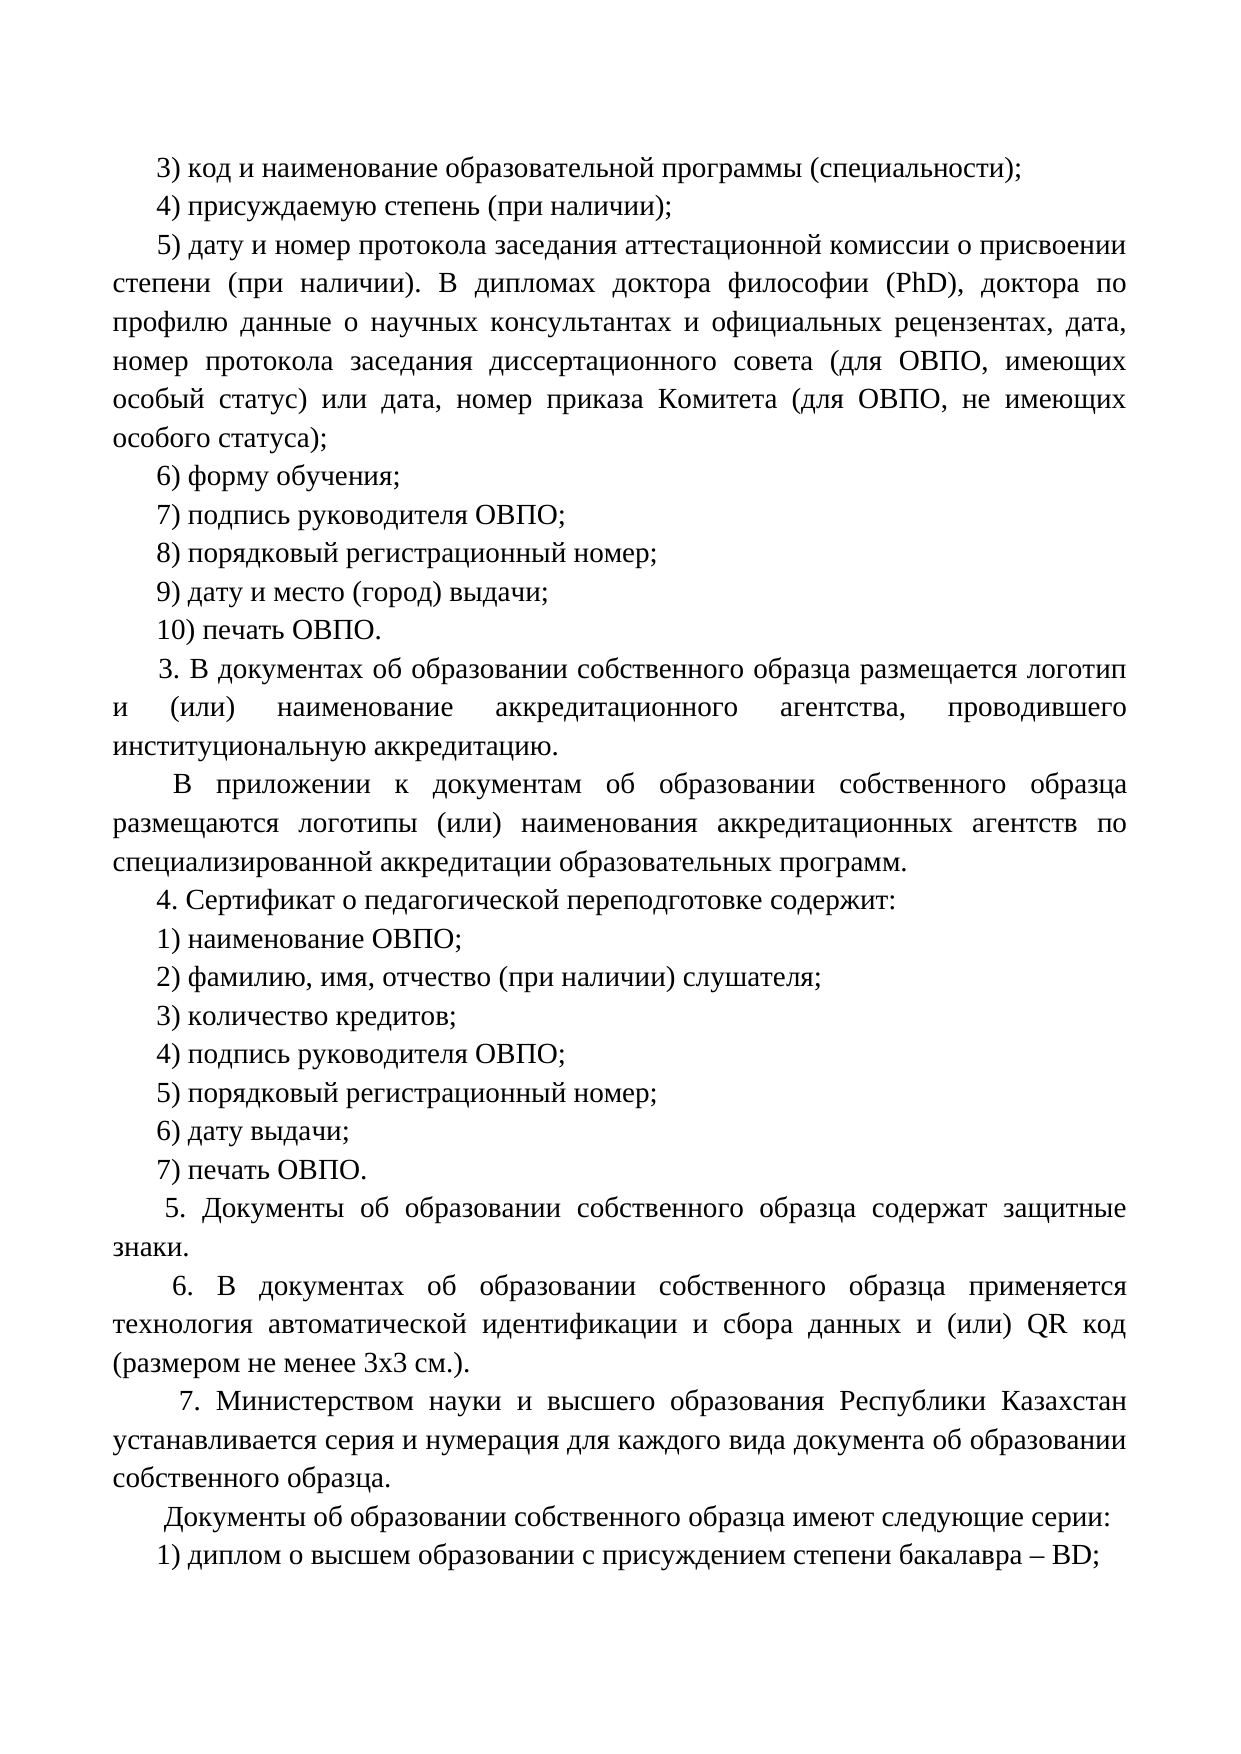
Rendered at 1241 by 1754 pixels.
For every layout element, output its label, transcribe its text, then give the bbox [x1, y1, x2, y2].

text 7) подпись руководителя ОВПО; [112, 497, 1128, 530]
text 10) печать ОВПО. [112, 612, 1128, 646]
text 6. В документах об образовании собственного образца применяется технология автоматической идентификации и сбора данных и (или) QR код (размером не менее 3х3 см.). [112, 1268, 1128, 1378]
text 4) присуждаемую степень (при наличии); [112, 188, 1128, 222]
text 1) диплом о высшем образовании с присуждением степени бакалавра – BD; [112, 1537, 1128, 1571]
text 7) печать ОВПО. [112, 1152, 1128, 1186]
text 2) фамилию, имя, отчество (при наличии) слушателя; [112, 959, 1128, 993]
text 3. В документах об образовании собственного образца размещается логотип и (или) наименование аккредитационного агентства, проводившего институциональную аккредитацию. [112, 651, 1128, 762]
text 6) форму обучения; [112, 458, 1128, 492]
text Документы об образовании собственного образца имеют следующие серии: [112, 1499, 1128, 1532]
text 3) количество кредитов; [112, 998, 1128, 1031]
text 4) подпись руководителя ОВПО; [112, 1036, 1128, 1070]
text 9) дату и место (город) выдачи; [112, 574, 1128, 607]
text 1) наименование ОВПО; [112, 921, 1128, 954]
text 5. Документы об образовании собственного образца содержат защитные знаки. [112, 1191, 1128, 1263]
text В приложении к документам об образовании собственного образца размещаются логотипы (или) наименования аккредитационных агентств по специализированной аккредитации образовательных программ. [112, 767, 1128, 877]
text 8) порядковый регистрационный номер; [112, 535, 1128, 569]
text 5) порядковый регистрационный номер; [112, 1075, 1128, 1108]
text 5) дату и номер протокола заседания аттестационной комиссии о присвоении степени (при наличии). В дипломах доктора философии (PhD), доктора по профилю данные о научных консультантах и официальных рецензентах, дата, номер протокола заседания диссертационного совета (для ОВПО, имеющих особый статус) или дата, номер приказа Комитета (для ОВПО, не имеющих особого статуса); [112, 227, 1128, 453]
text 6) дату выдачи; [112, 1113, 1128, 1147]
text 3) код и наименование образовательной программы (специальности); [112, 150, 1128, 183]
text 4. Сертификат о педагогической переподготовке содержит: [112, 882, 1128, 916]
text 7. Министерством науки и высшего образования Республики Казахстан устанавливается серия и нумерация для каждого вида документа об образовании собственного образца. [112, 1383, 1128, 1494]
